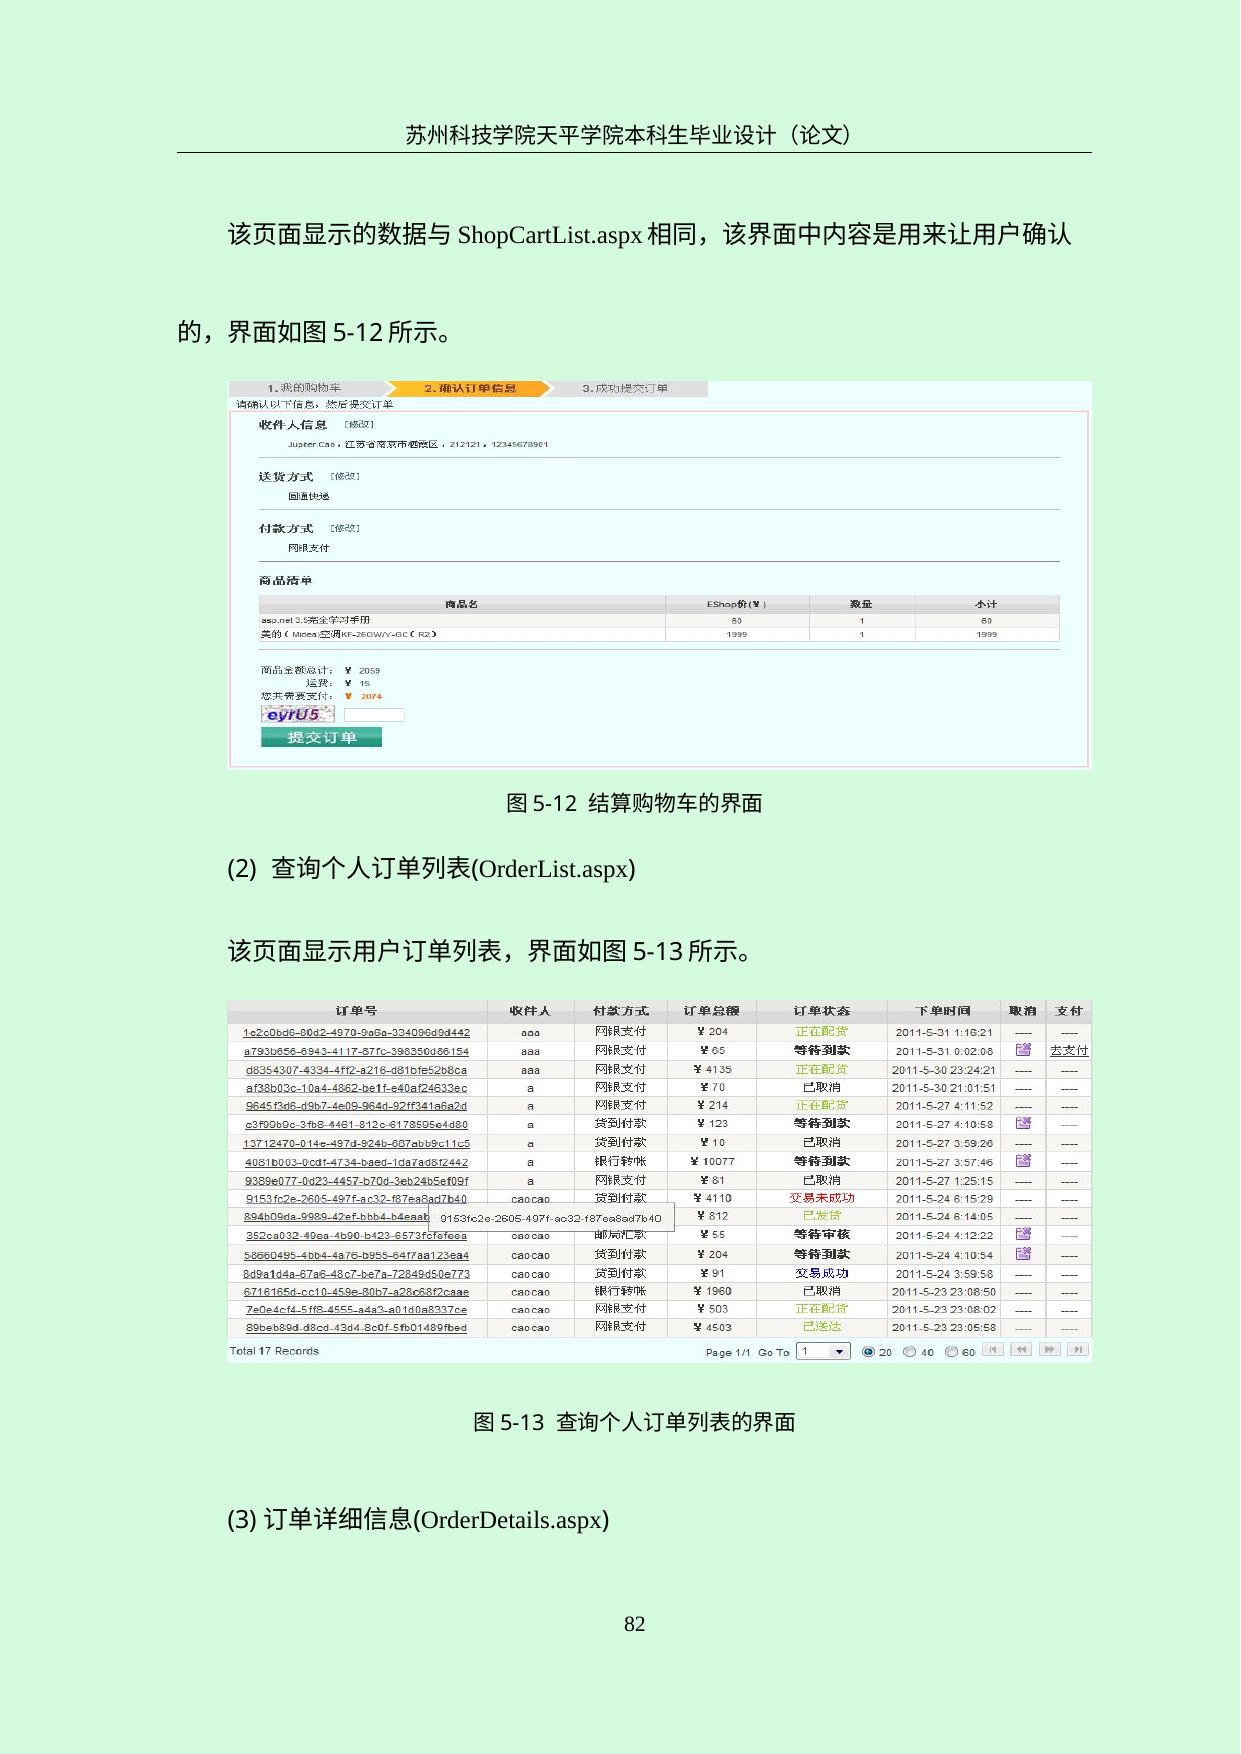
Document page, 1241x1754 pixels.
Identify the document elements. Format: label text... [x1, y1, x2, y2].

text 该页面显示用户订单列表，界面如图5-13所示。 [177, 917, 1092, 982]
text (3) 订单详细信息(OrderDetails.aspx) [227, 1485, 1092, 1550]
text 图5-12 结算购物车的界面 [177, 785, 1092, 818]
list 查询个人订单列表(OrderList.aspx) [227, 834, 1092, 899]
picture [227, 1000, 1093, 1363]
text 该页面显示的数据与ShopCartList.aspx相同，该界面中内容是用来让用户确认的，界面如图5-12所示。 [177, 200, 1092, 363]
picture [227, 381, 1093, 770]
text 图5-13 查询个人订单列表的界面 [177, 1404, 1092, 1437]
